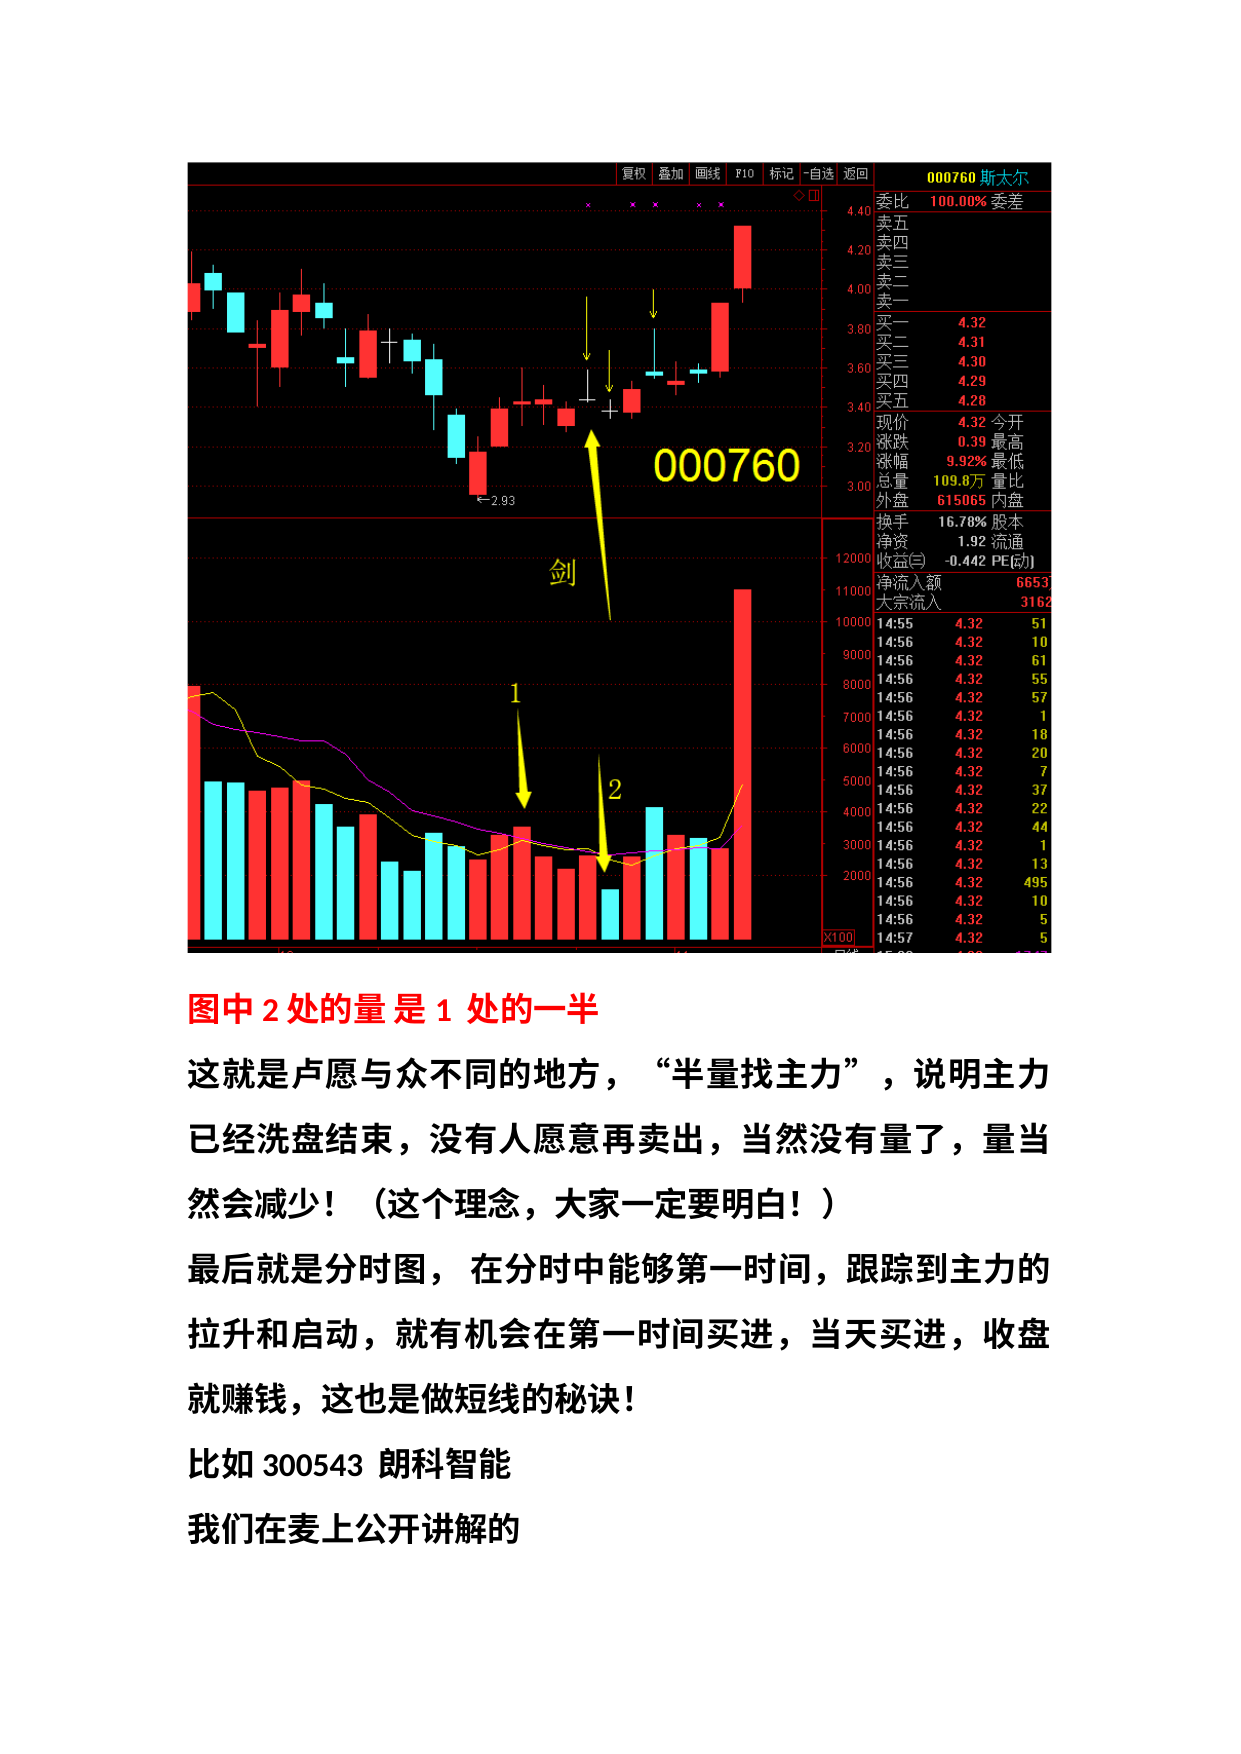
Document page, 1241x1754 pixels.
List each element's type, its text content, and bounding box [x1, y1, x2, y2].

list 这就是卢愿与众不同的地方，“半量找主力”，说明主力已经洗盘结束，没有人愿意再卖出，当然没有量了，量当然会减少！（这个理念，大家一定要明白！） [187, 1039, 1053, 1234]
list 比如 300543 朗科智能 [187, 1429, 1053, 1494]
list 图中 2 处的量 是 1 处的一半 [187, 974, 1053, 1039]
list 我们在麦上公开讲解的 [187, 1494, 1053, 1559]
list 最后就是分时图， 在分时中能够第一时间，跟踪到主力的拉升和启动，就有机会在第一时间买进，当天买进，收盘就赚钱，这也是做短线的秘诀！ [187, 1234, 1053, 1429]
picture [187, 162, 1052, 953]
